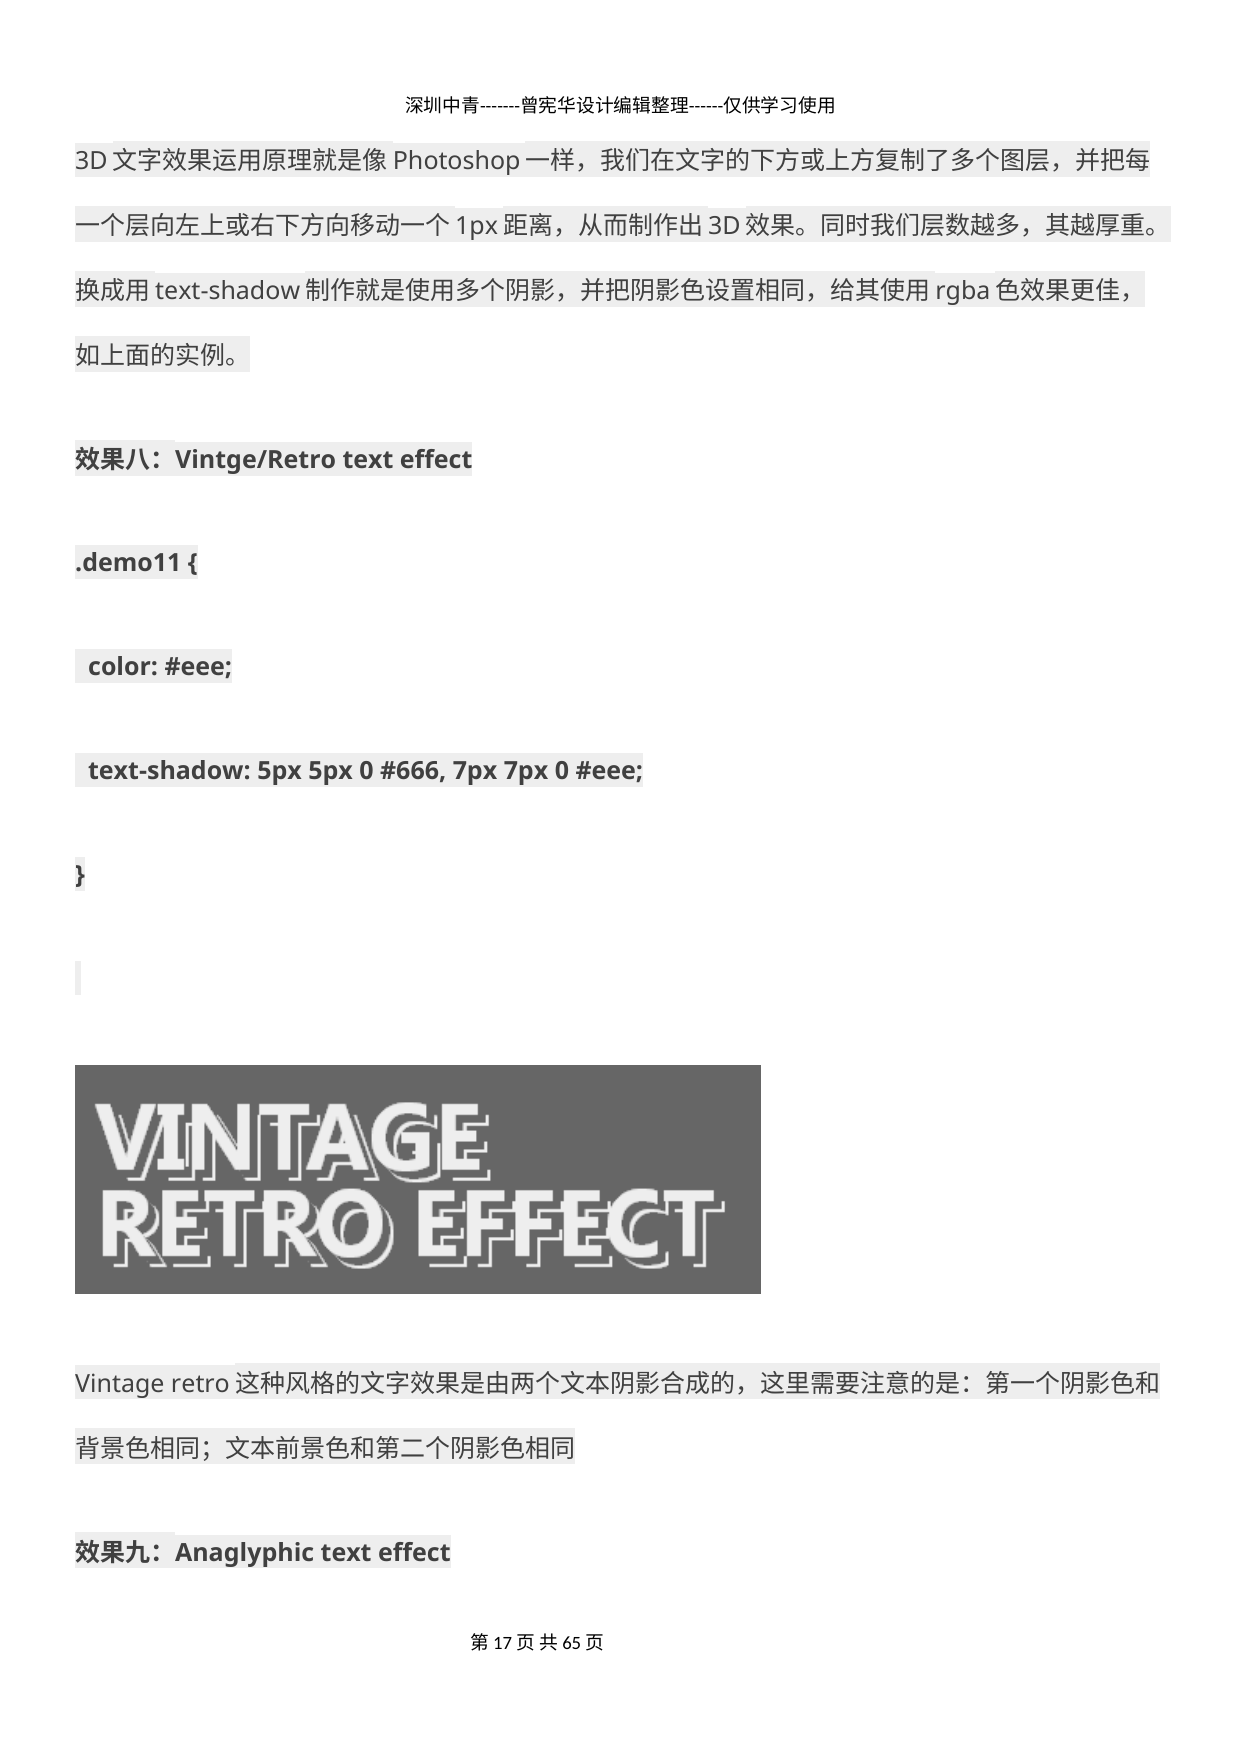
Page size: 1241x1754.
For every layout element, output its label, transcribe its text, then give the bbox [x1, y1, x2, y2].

picture [75, 1065, 761, 1294]
text .demo11 { [75, 529, 1165, 594]
text 效果九：Anaglyphic text effect [75, 1518, 1165, 1583]
text 3D文字效果运用原理就是像Photoshop一样，我们在文字的下方或上方复制了多个图层，并把每一个层向左上或右下方向移动一个1px距离，从而制作出3D效果。同时我们层数越多，其越厚重。换成用text-shadow制作就是使用多个阴影，并把阴影色设置相同，给其使用rgba色效果更佳，如上面的实例。 [75, 126, 1165, 208]
text text-shadow: 5px 5px 0 #666, 7px 7px 0 #eee; [75, 738, 1165, 803]
text 效果八：Vintge/Retro text effect [75, 425, 1165, 490]
text 3D文字效果运用原理就是像Photoshop一样，我们在文字的下方或上方复制了多个图层，并把每一个层向左上或右下方向移动一个1px距离，从而制作出3D效果。同时我们层数越多，其越厚重。换成用text-shadow制作就是使用多个阴影，并把阴影色设置相同，给其使用rgba色效果更佳，如上面的实例。 [75, 242, 1165, 386]
text } [75, 842, 1165, 907]
text Vintage retro这种风格的文字效果是由两个文本阴影合成的，这里需要注意的是：第一个阴影色和背景色相同；文本前景色和第二个阴影色相同 [75, 1349, 1165, 1479]
text color: #eee; [75, 633, 1165, 698]
